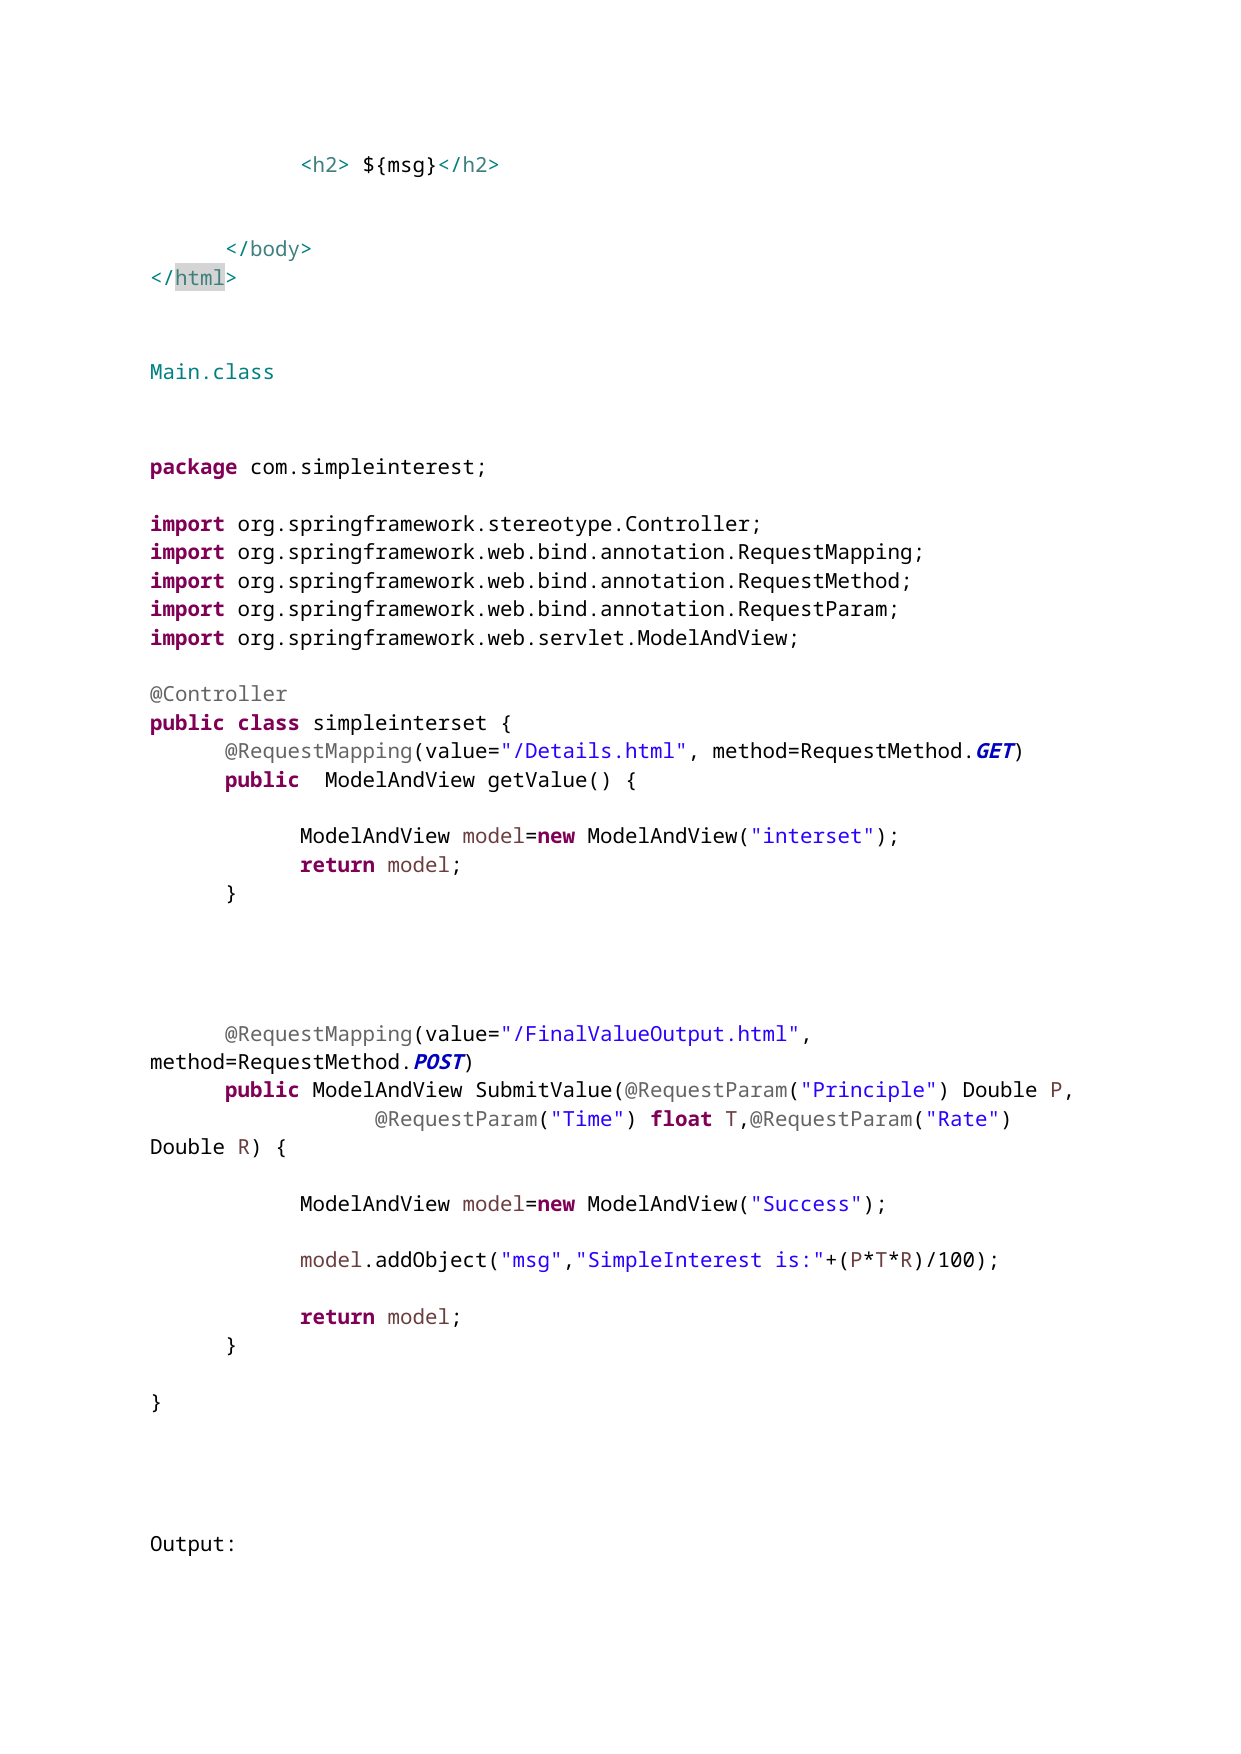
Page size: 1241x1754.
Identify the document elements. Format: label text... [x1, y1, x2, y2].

text return model; [150, 850, 1090, 878]
text } [150, 1330, 1090, 1359]
text import org.springframework.web.bind.annotation.RequestMapping; [150, 537, 1090, 566]
text @RequestMapping(value="/Details.html", method=RequestMethod.GET) [150, 736, 1090, 765]
text public class simpleinterset { [150, 708, 1090, 736]
text @RequestParam("Time") float T,@RequestParam("Rate") Double R) { [150, 1104, 1090, 1161]
text @Controller [150, 679, 1090, 708]
text </html> [225, 263, 1090, 291]
text import org.springframework.web.servlet.ModelAndView; [150, 623, 1090, 651]
text public ModelAndView SubmitValue(@RequestParam("Principle") Double P, [150, 1076, 1090, 1104]
text </body> [150, 234, 1090, 263]
text import org.springframework.web.bind.annotation.RequestMethod; [150, 566, 1090, 594]
text ModelAndView model=new ModelAndView("Success"); [150, 1189, 1090, 1217]
text public ModelAndView getValue() { [150, 765, 1090, 793]
text @RequestMapping(value="/FinalValueOutput.html", method=RequestMethod.POST) [150, 1019, 1090, 1076]
text </html> [150, 263, 175, 291]
text Main.class [150, 357, 1090, 386]
text } [150, 878, 1090, 907]
text package com.simpleinterest; [150, 452, 1090, 481]
text model.addObject("msg","SimpleInterest is:"+(P*T*R)/100); [150, 1245, 1090, 1274]
text ModelAndView model=new ModelAndView("interset"); [150, 821, 1090, 850]
text Output: [150, 1529, 1090, 1557]
text <h2> ${msg}</h2> [150, 150, 1090, 178]
text import org.springframework.stereotype.Controller; [150, 509, 1090, 537]
text return model; [150, 1302, 1090, 1330]
text import org.springframework.web.bind.annotation.RequestParam; [150, 594, 1090, 623]
text } [150, 1387, 1090, 1416]
